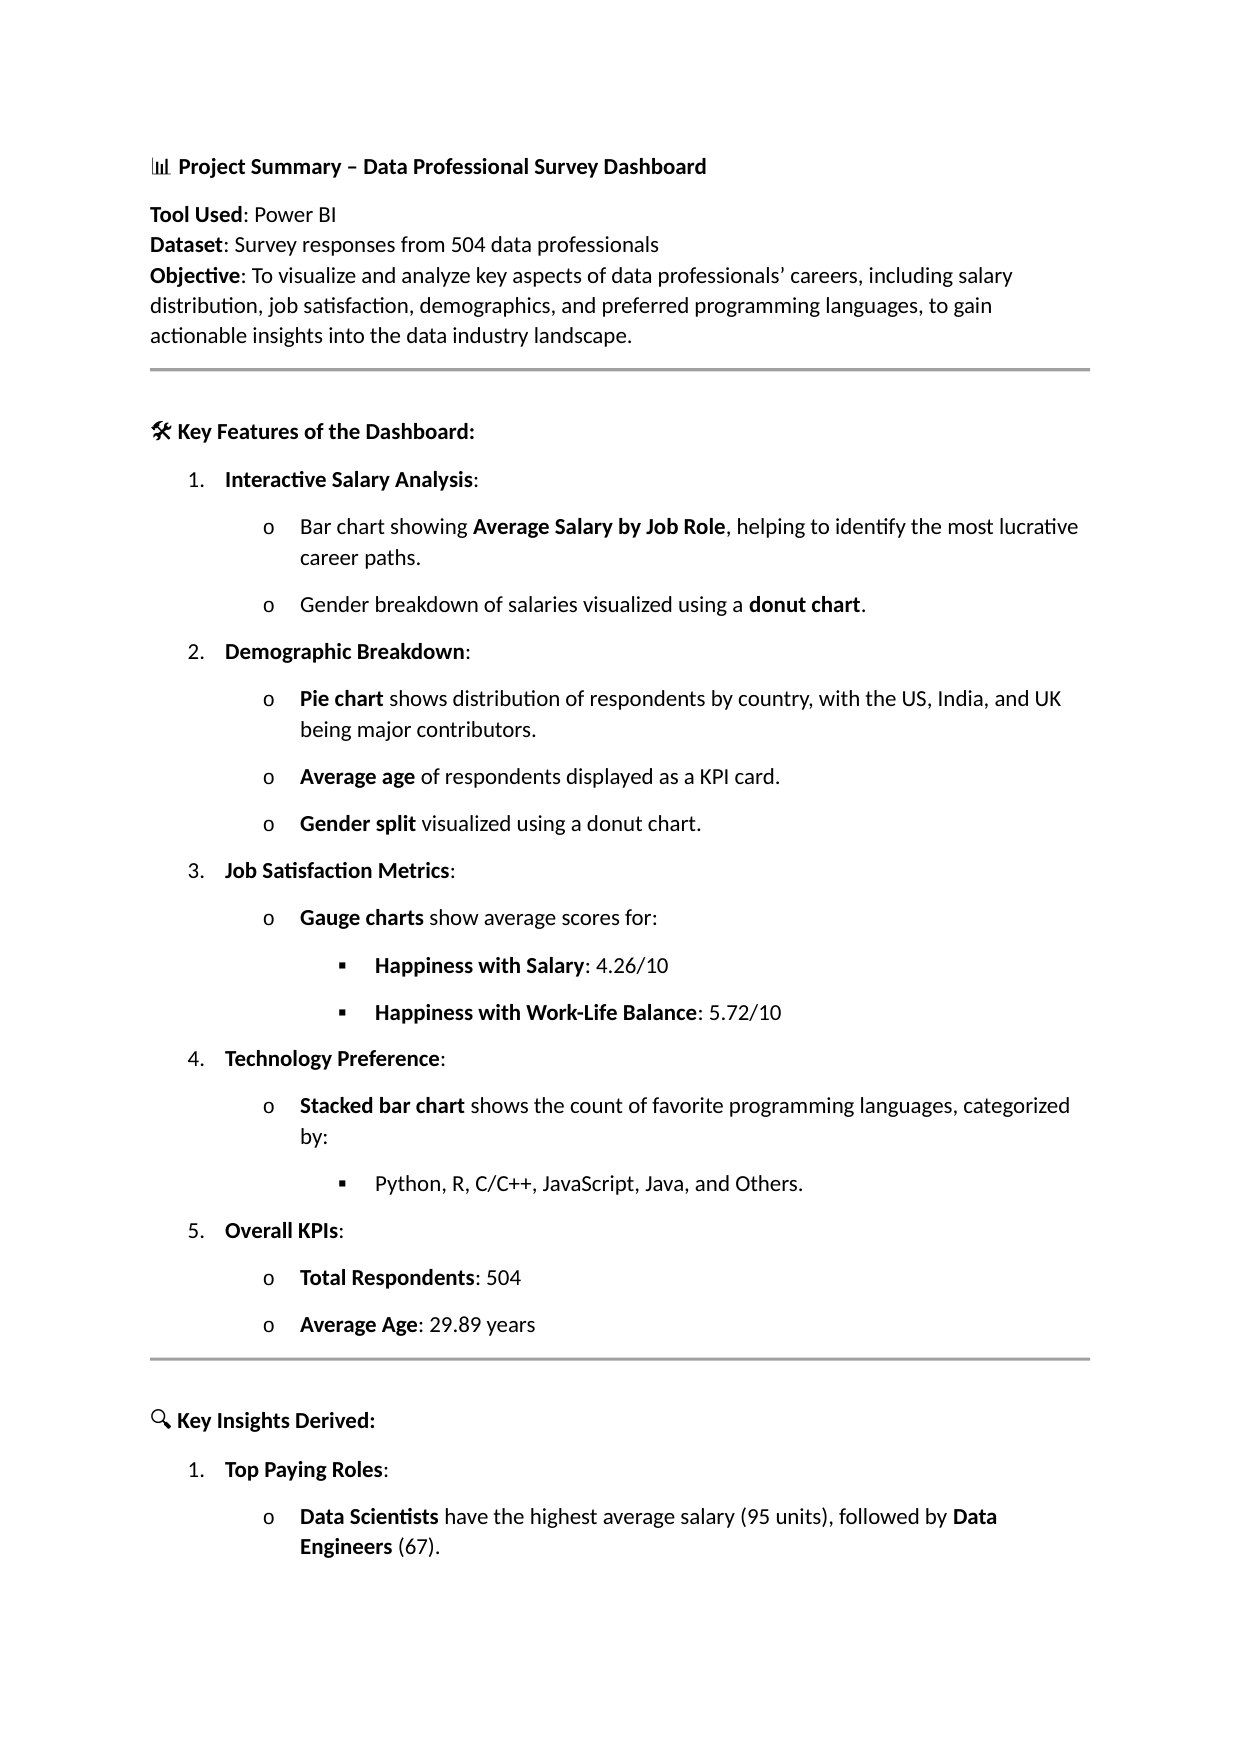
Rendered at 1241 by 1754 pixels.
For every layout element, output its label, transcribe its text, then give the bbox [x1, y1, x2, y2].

list Demographic Breakdown: [187, 637, 1090, 665]
list Gender split visualized using a donut chart. [262, 809, 1090, 838]
list Pie chart shows distribution of respondents by country, with the US, India, and UK being major contributors. [262, 684, 1090, 743]
list Bar chart showing Average Salary by Job Role, helping to identify the most lucrative career paths. [262, 512, 1090, 571]
list Python, R, C/C++, JavaScript, Java, and Others. [337, 1169, 1090, 1197]
list Gender breakdown of salaries visualized using a donut chart. [262, 590, 1090, 618]
list Average age of respondents displayed as a KPI card. [262, 762, 1090, 790]
list Overall KPIs: [187, 1216, 1090, 1244]
text 📊 Project Summary – Data Professional Survey Dashboard [150, 150, 1090, 181]
list Job Satisfaction Metrics: [187, 857, 1090, 884]
list Top Paying Roles: [187, 1455, 1090, 1483]
list Average Age: 29.89 years [262, 1310, 1090, 1339]
list Stacked bar chart shows the count of favorite programming languages, categorized by: [262, 1091, 1090, 1150]
text Tool Used: Power BI Dataset: Survey responses from 504 data professionals Objective: To visualize and analyze key aspects of data professionals’ careers, including salary distribution, job satisfaction, demographics, and preferred programming languages, to gain actionable insights into the data industry landscape. [150, 200, 1090, 349]
list Data Scientists have the highest average salary (95 units), followed by Data Engineers (67). [262, 1502, 1090, 1561]
list Happiness with Salary: 4.26/10 [337, 951, 1090, 979]
list Total Respondents: 504 [262, 1263, 1090, 1291]
list Gauge charts show average scores for: [262, 903, 1090, 932]
list Technology Preference: [187, 1044, 1090, 1073]
list Happiness with Work-Life Balance: 5.72/10 [337, 998, 1090, 1026]
text 🔍 Key Insights Derived: [150, 1404, 1090, 1436]
text 🛠️ Key Features of the Dashboard: [150, 415, 1090, 446]
list Interactive Salary Analysis: [187, 465, 1090, 493]
